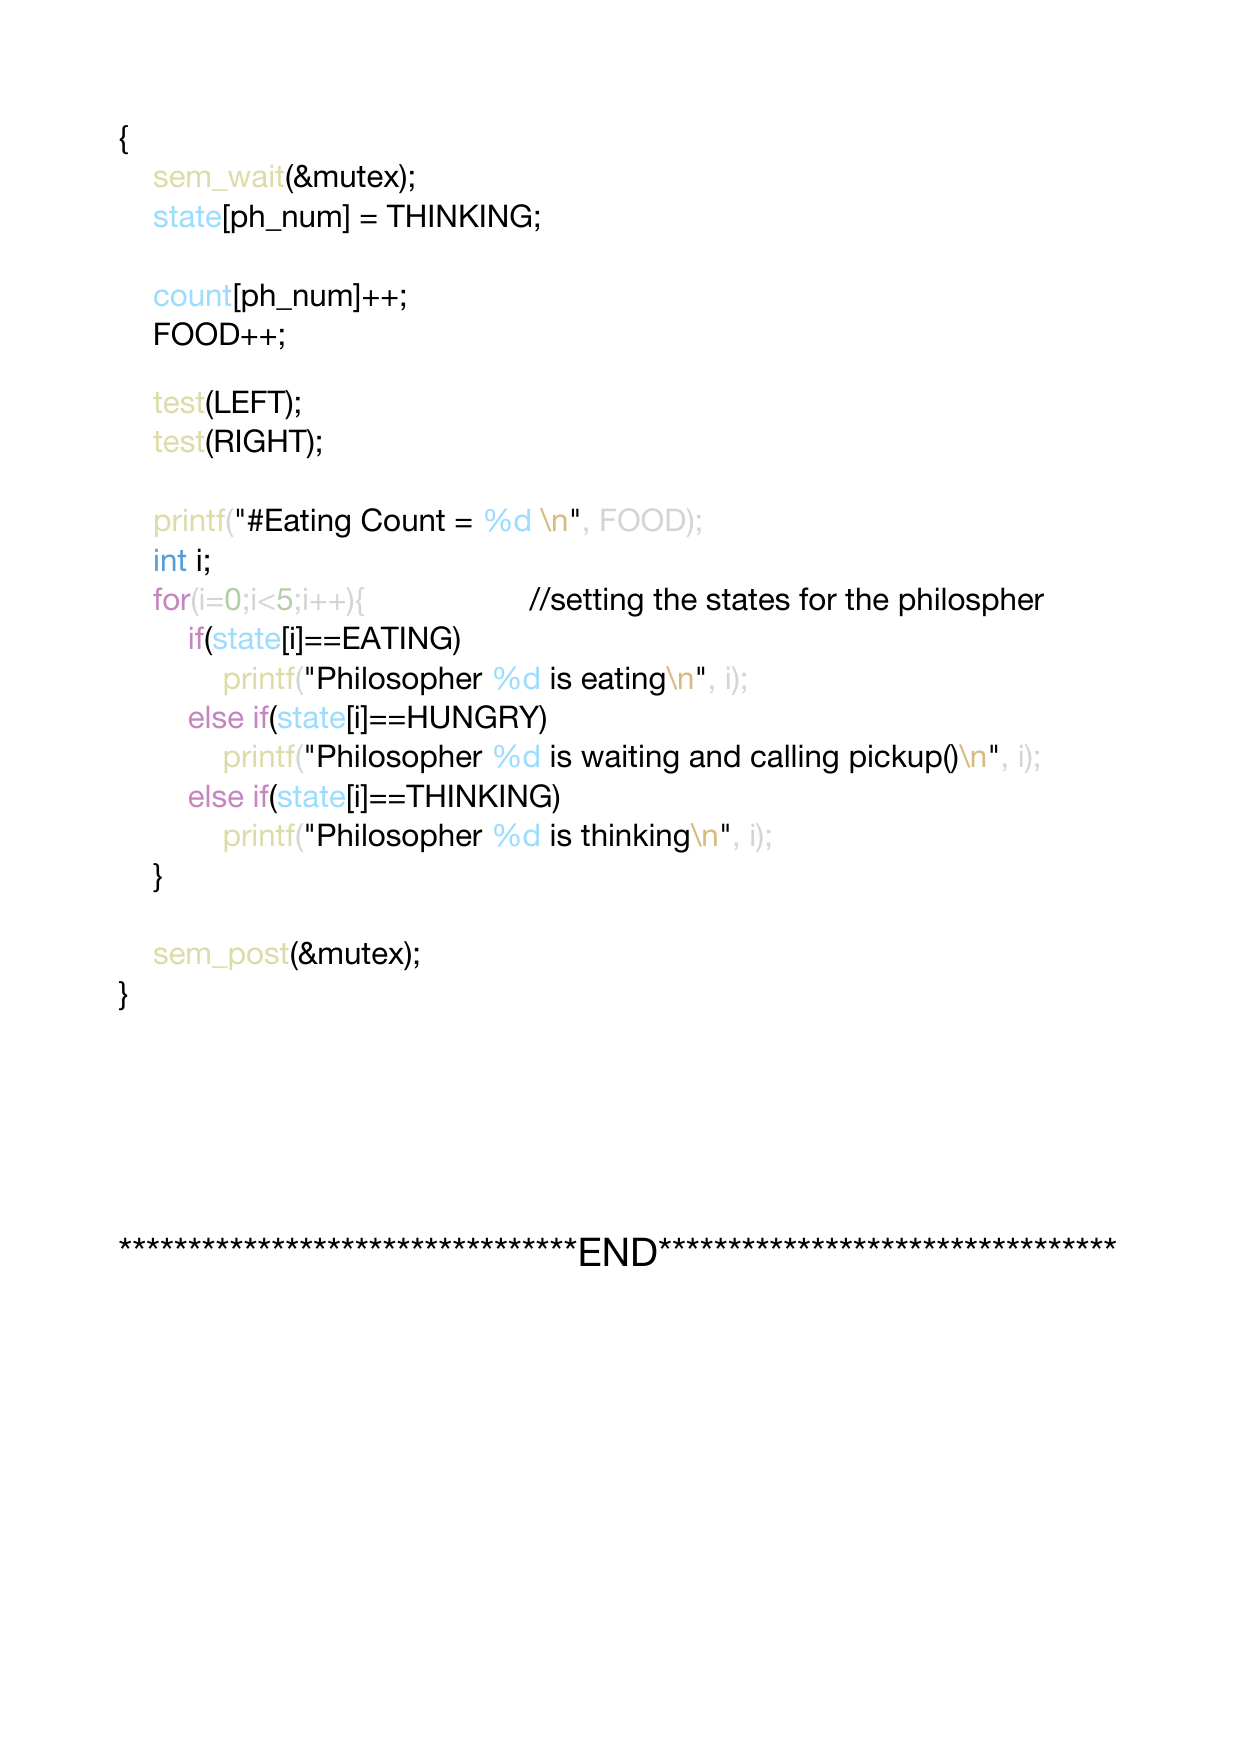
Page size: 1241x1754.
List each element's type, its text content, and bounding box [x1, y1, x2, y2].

text if(state[i]==EATING) [118, 619, 1122, 659]
text { [118, 118, 1122, 157]
text else if(state[i]==HUNGRY) [118, 698, 1122, 737]
text FOOD++; [118, 315, 1122, 354]
text state[ph_num] = THINKING; [118, 197, 1122, 236]
text int i; [118, 541, 1122, 580]
text printf("#Eating Count = %d \n", FOOD); [118, 501, 1122, 541]
text *********************************END********************************* [118, 1199, 1122, 1278]
text test(LEFT); [118, 383, 1122, 422]
text sem_post(&mutex); [118, 934, 1122, 974]
text printf("Philosopher %d is waiting and calling pickup()\n", i); [118, 737, 1122, 777]
text printf("Philosopher %d is thinking\n", i); [118, 816, 1122, 856]
text } [118, 856, 1122, 895]
text for(i=0;i<5;i++){ //setting the states for the philospher [118, 580, 1122, 619]
text printf("Philosopher %d is eating\n", i); [118, 659, 1122, 698]
text test(RIGHT); [118, 422, 1122, 462]
text else if(state[i]==THINKING) [118, 777, 1122, 816]
text sem_wait(&mutex); [118, 157, 1122, 197]
text count[ph_num]++; [118, 276, 1122, 315]
text } [118, 974, 1122, 1013]
